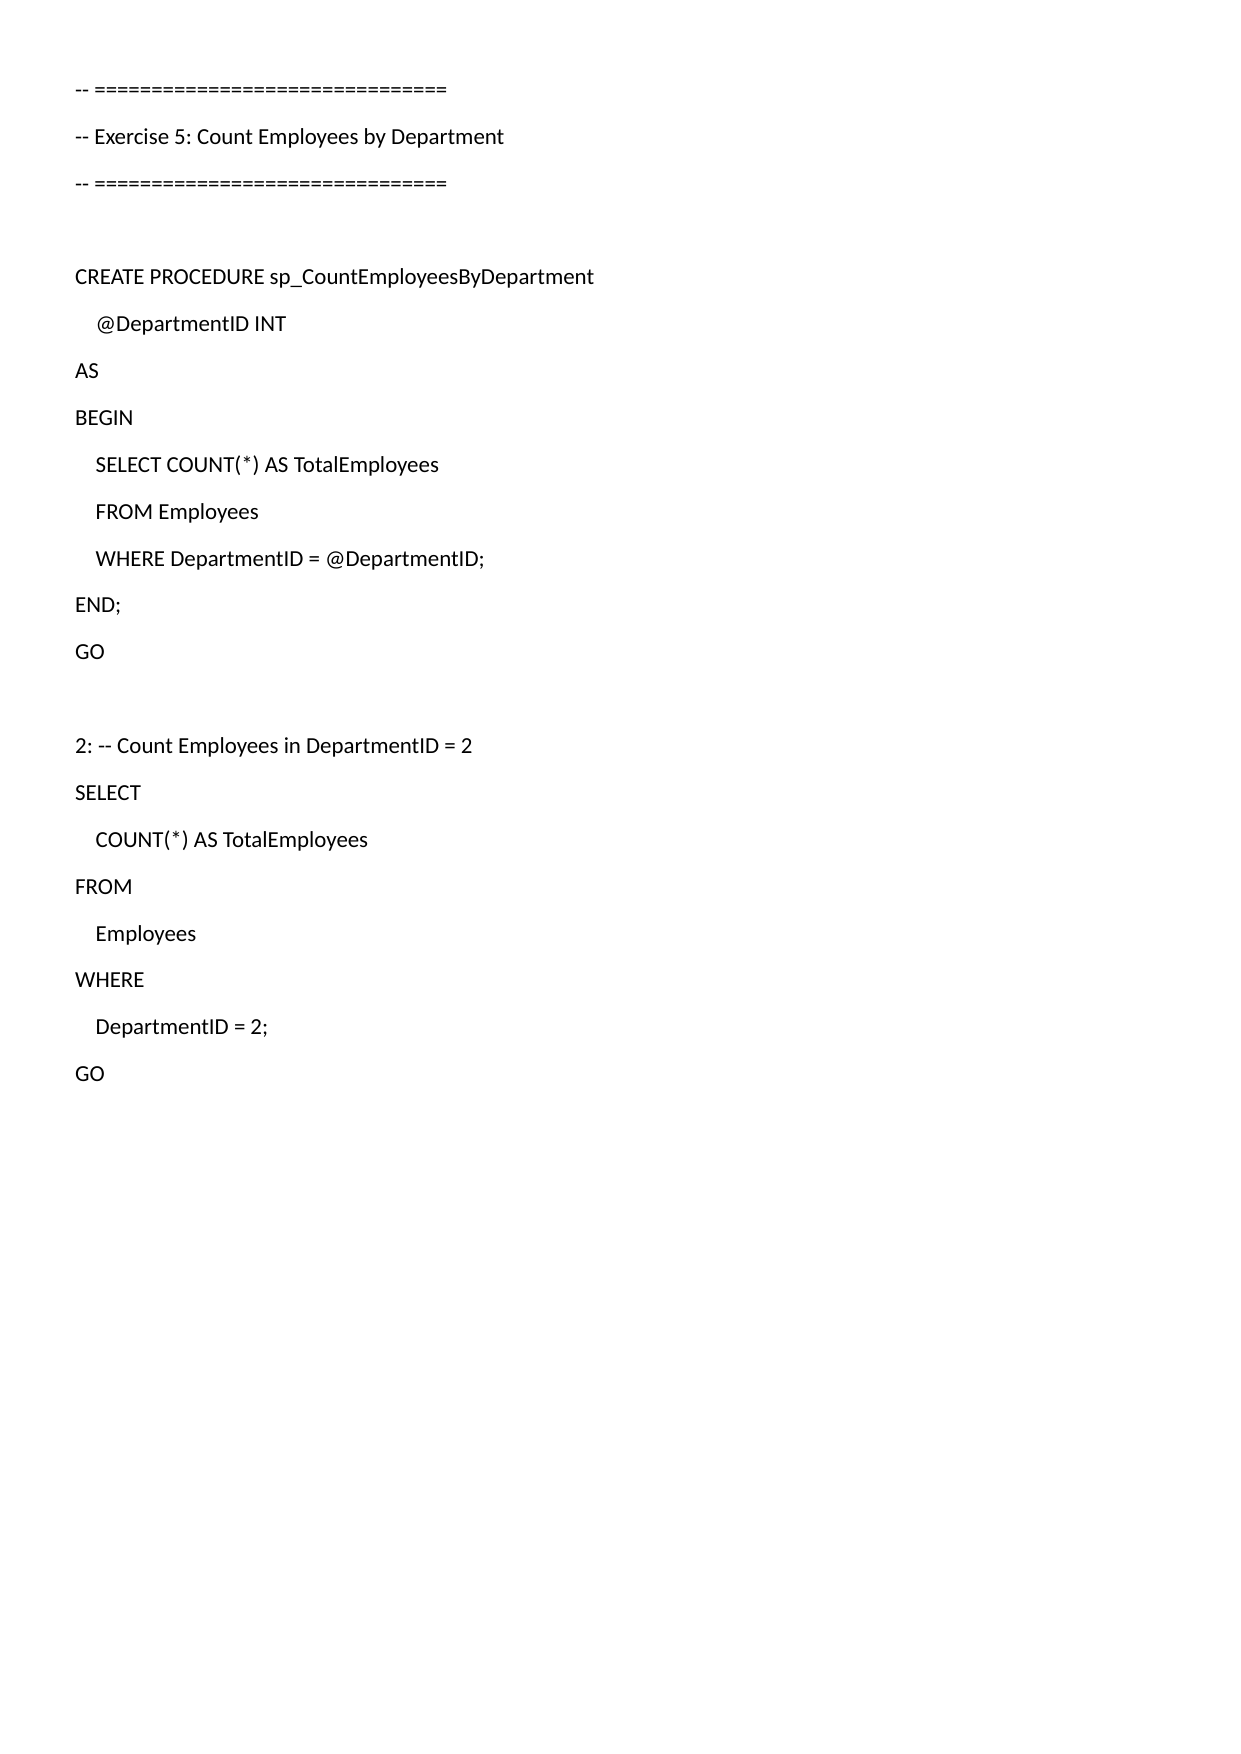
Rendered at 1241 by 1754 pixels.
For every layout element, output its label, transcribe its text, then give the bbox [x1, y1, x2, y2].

text FROM Employees [75, 497, 1165, 525]
text COUNT(*) AS TotalEmployees [75, 825, 1165, 853]
text FROM [75, 872, 1165, 900]
text WHERE [75, 966, 1165, 994]
text WHERE DepartmentID = @DepartmentID; [75, 544, 1165, 572]
text -- =============================== [75, 75, 1165, 103]
text -- =============================== [75, 169, 1165, 197]
text @DepartmentID INT [75, 309, 1165, 337]
text GO [75, 637, 1165, 666]
text GO [75, 1059, 1165, 1087]
text BEGIN [75, 403, 1165, 431]
text SELECT COUNT(*) AS TotalEmployees [75, 450, 1165, 478]
text AS [75, 356, 1165, 384]
text Employees [75, 919, 1165, 947]
text CREATE PROCEDURE sp_CountEmployeesByDepartment [75, 262, 1165, 291]
text DepartmentID = 2; [75, 1012, 1165, 1041]
text END; [75, 591, 1165, 619]
text SELECT [75, 778, 1165, 806]
text -- Exercise 5: Count Employees by Department [75, 122, 1165, 150]
text 2: -- Count Employees in DepartmentID = 2 [75, 731, 1165, 759]
